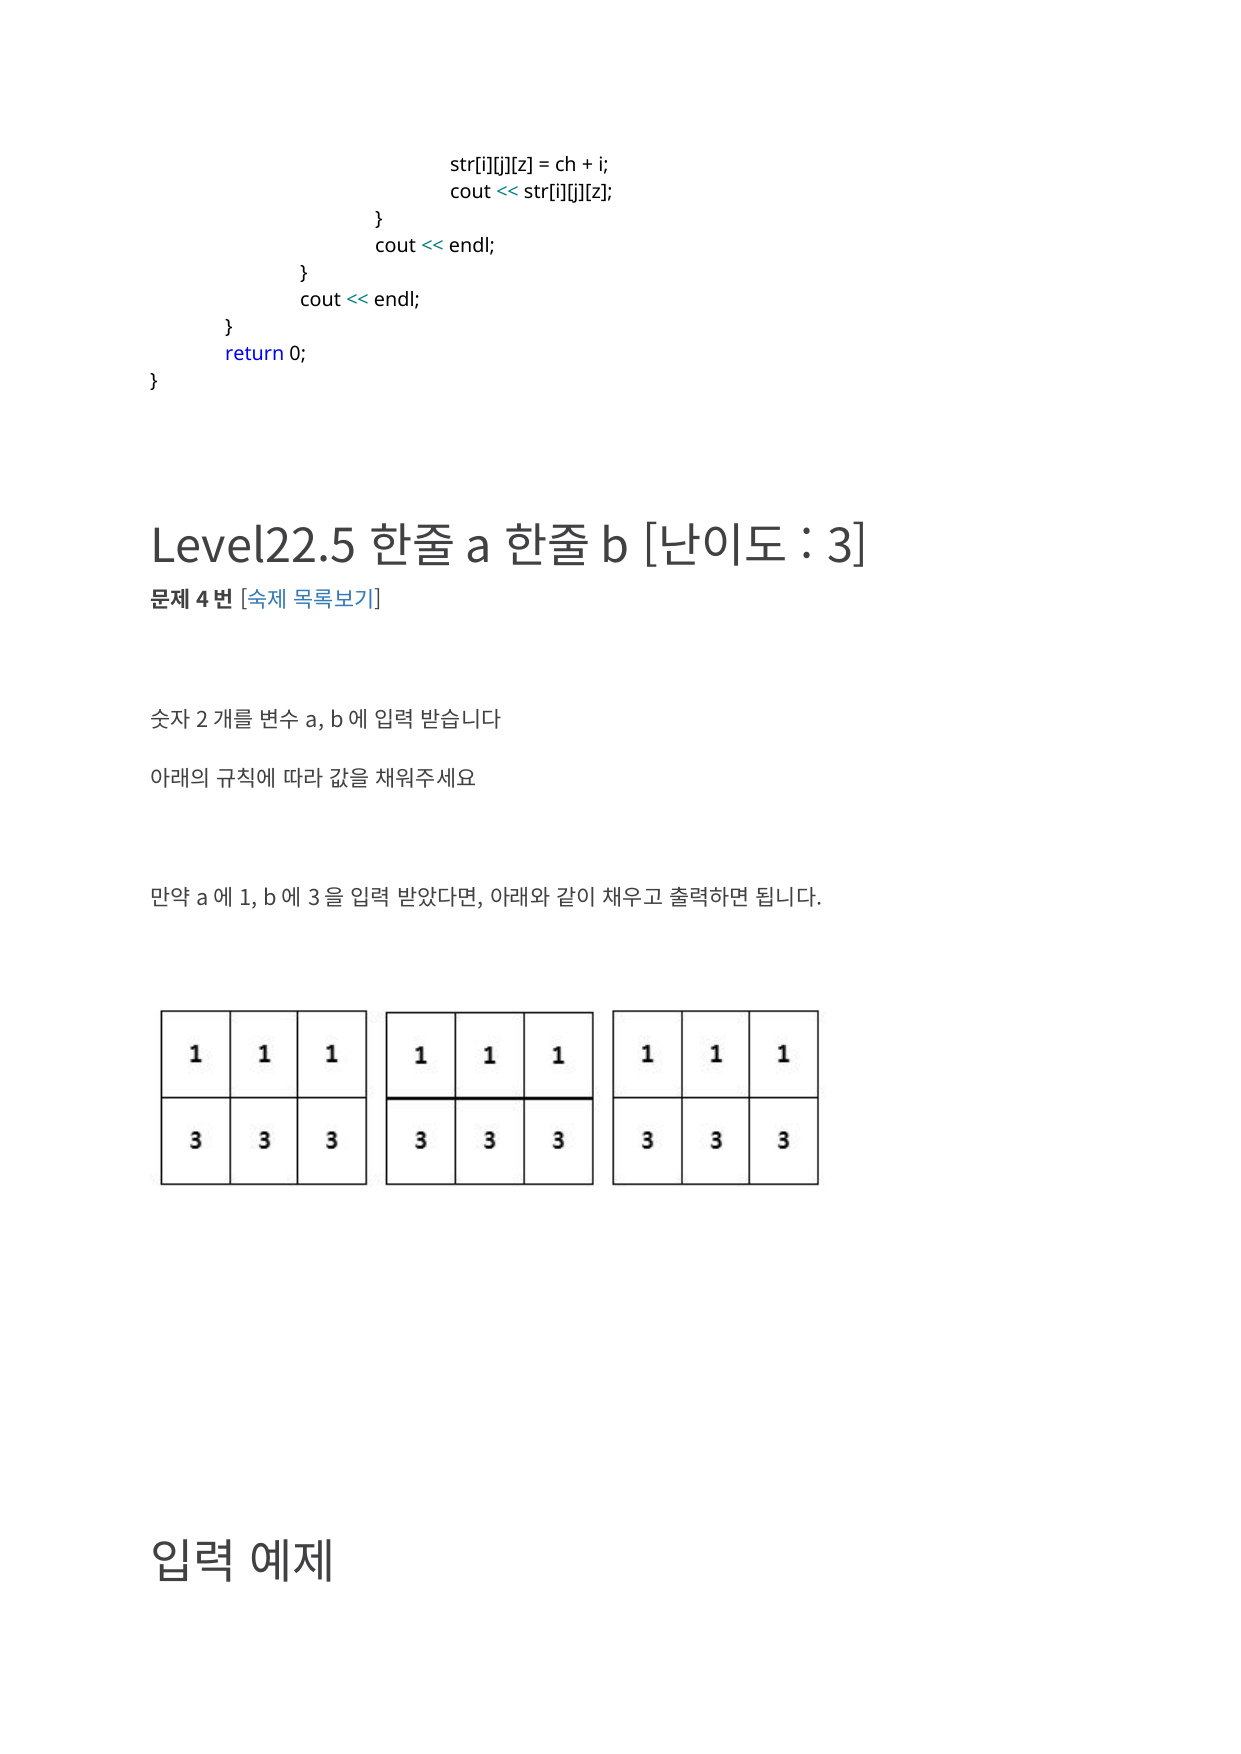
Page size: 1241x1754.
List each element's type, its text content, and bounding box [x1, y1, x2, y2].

text 숫자 2개를 변수 a, b에 입력 받습니다 [150, 702, 1090, 734]
text cout << endl; [150, 231, 1090, 258]
text 아래의 규칙에 따라 값을 채워주세요 [150, 761, 1090, 793]
text cout << str[i][j][z]; [150, 177, 1090, 204]
text 만약 a에 1, b에 3을 입력 받았다면, 아래와 같이 채우고 출력하면 됩니다. [150, 880, 1090, 912]
text str[i][j][z] = ch + i; [150, 150, 1090, 177]
subtitle Level22.5 한줄a 한줄b [난이도 : 3] [150, 508, 1090, 576]
text cout << endl; [150, 285, 1090, 312]
picture [150, 998, 830, 1201]
text } [150, 366, 1090, 393]
text } [150, 204, 1090, 231]
text } [150, 258, 1090, 285]
text } [150, 312, 1090, 339]
text 문제 4번 [숙제 목록보기] [150, 582, 1090, 614]
subtitle 입력 예제 [150, 1524, 1090, 1592]
text return 0; [150, 339, 1090, 366]
